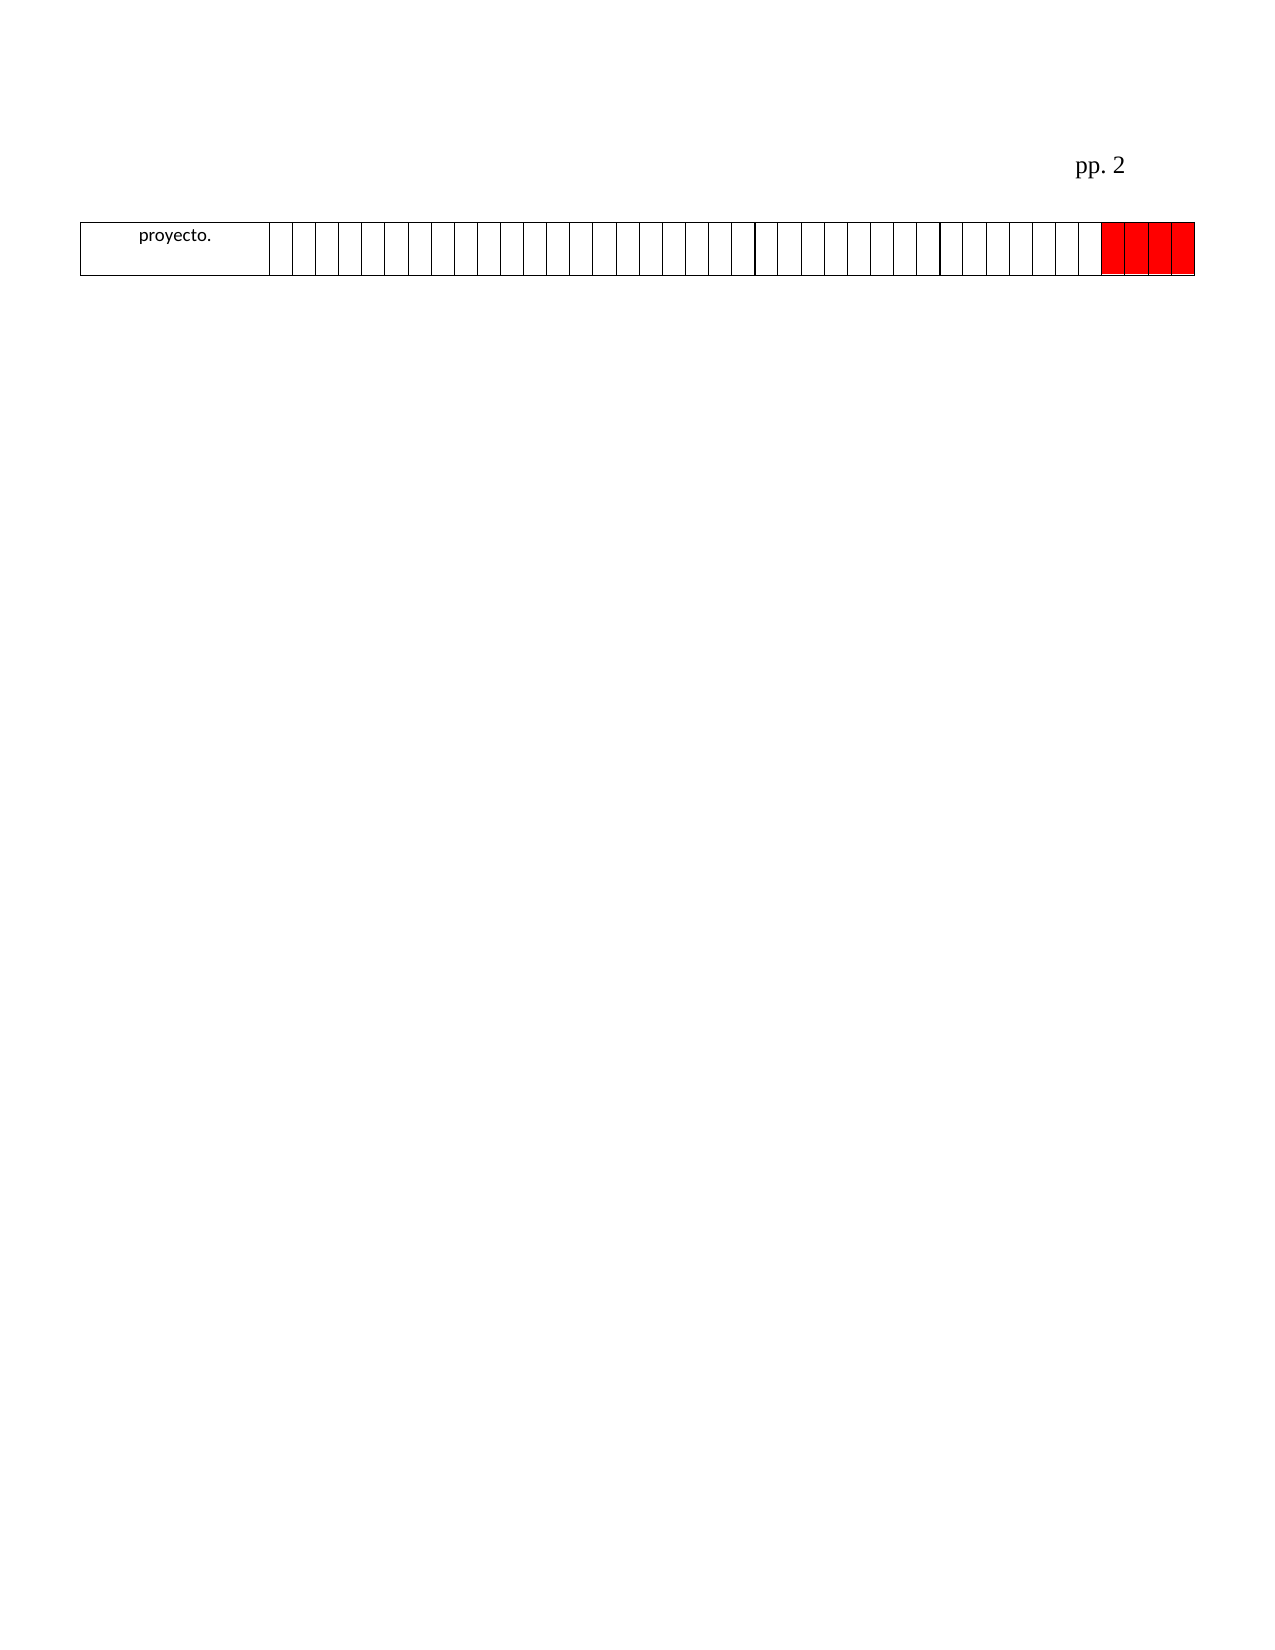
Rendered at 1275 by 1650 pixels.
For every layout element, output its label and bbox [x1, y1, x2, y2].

table_cell [293, 223, 315, 274]
table_cell [1172, 223, 1194, 274]
table_cell [941, 223, 962, 274]
table_cell [640, 223, 662, 274]
table_cell [987, 223, 1009, 274]
table_cell [894, 223, 916, 274]
table_cell [848, 223, 870, 274]
table_cell [756, 223, 777, 274]
table_cell [917, 223, 939, 274]
table_cell [663, 223, 685, 274]
table_cell [709, 223, 731, 274]
table_cell [1079, 223, 1101, 274]
table_cell [1056, 223, 1078, 274]
table_cell [409, 223, 431, 274]
table_cell [339, 223, 361, 274]
table_cell [81, 223, 269, 274]
table_cell [524, 223, 546, 274]
table_cell [802, 223, 824, 274]
table_cell [1102, 223, 1124, 274]
table_cell [570, 223, 592, 274]
table_cell [778, 223, 801, 274]
table_cell [593, 223, 616, 274]
table_cell [1125, 223, 1148, 274]
table_cell [1010, 223, 1032, 274]
table_cell [825, 223, 847, 274]
table_cell [1033, 223, 1055, 274]
table_cell [871, 223, 893, 274]
table_cell [478, 223, 500, 274]
table_cell [270, 223, 292, 274]
table_cell [686, 223, 708, 274]
table_cell [362, 223, 384, 274]
table_cell [501, 223, 523, 274]
table_cell [432, 223, 454, 274]
table_cell [455, 223, 477, 274]
table_cell [547, 223, 569, 274]
table_cell [385, 223, 408, 274]
table_cell [732, 223, 754, 274]
table_cell [1149, 223, 1171, 274]
table_cell [617, 223, 639, 274]
table_cell [316, 223, 338, 274]
table_cell [963, 223, 986, 274]
